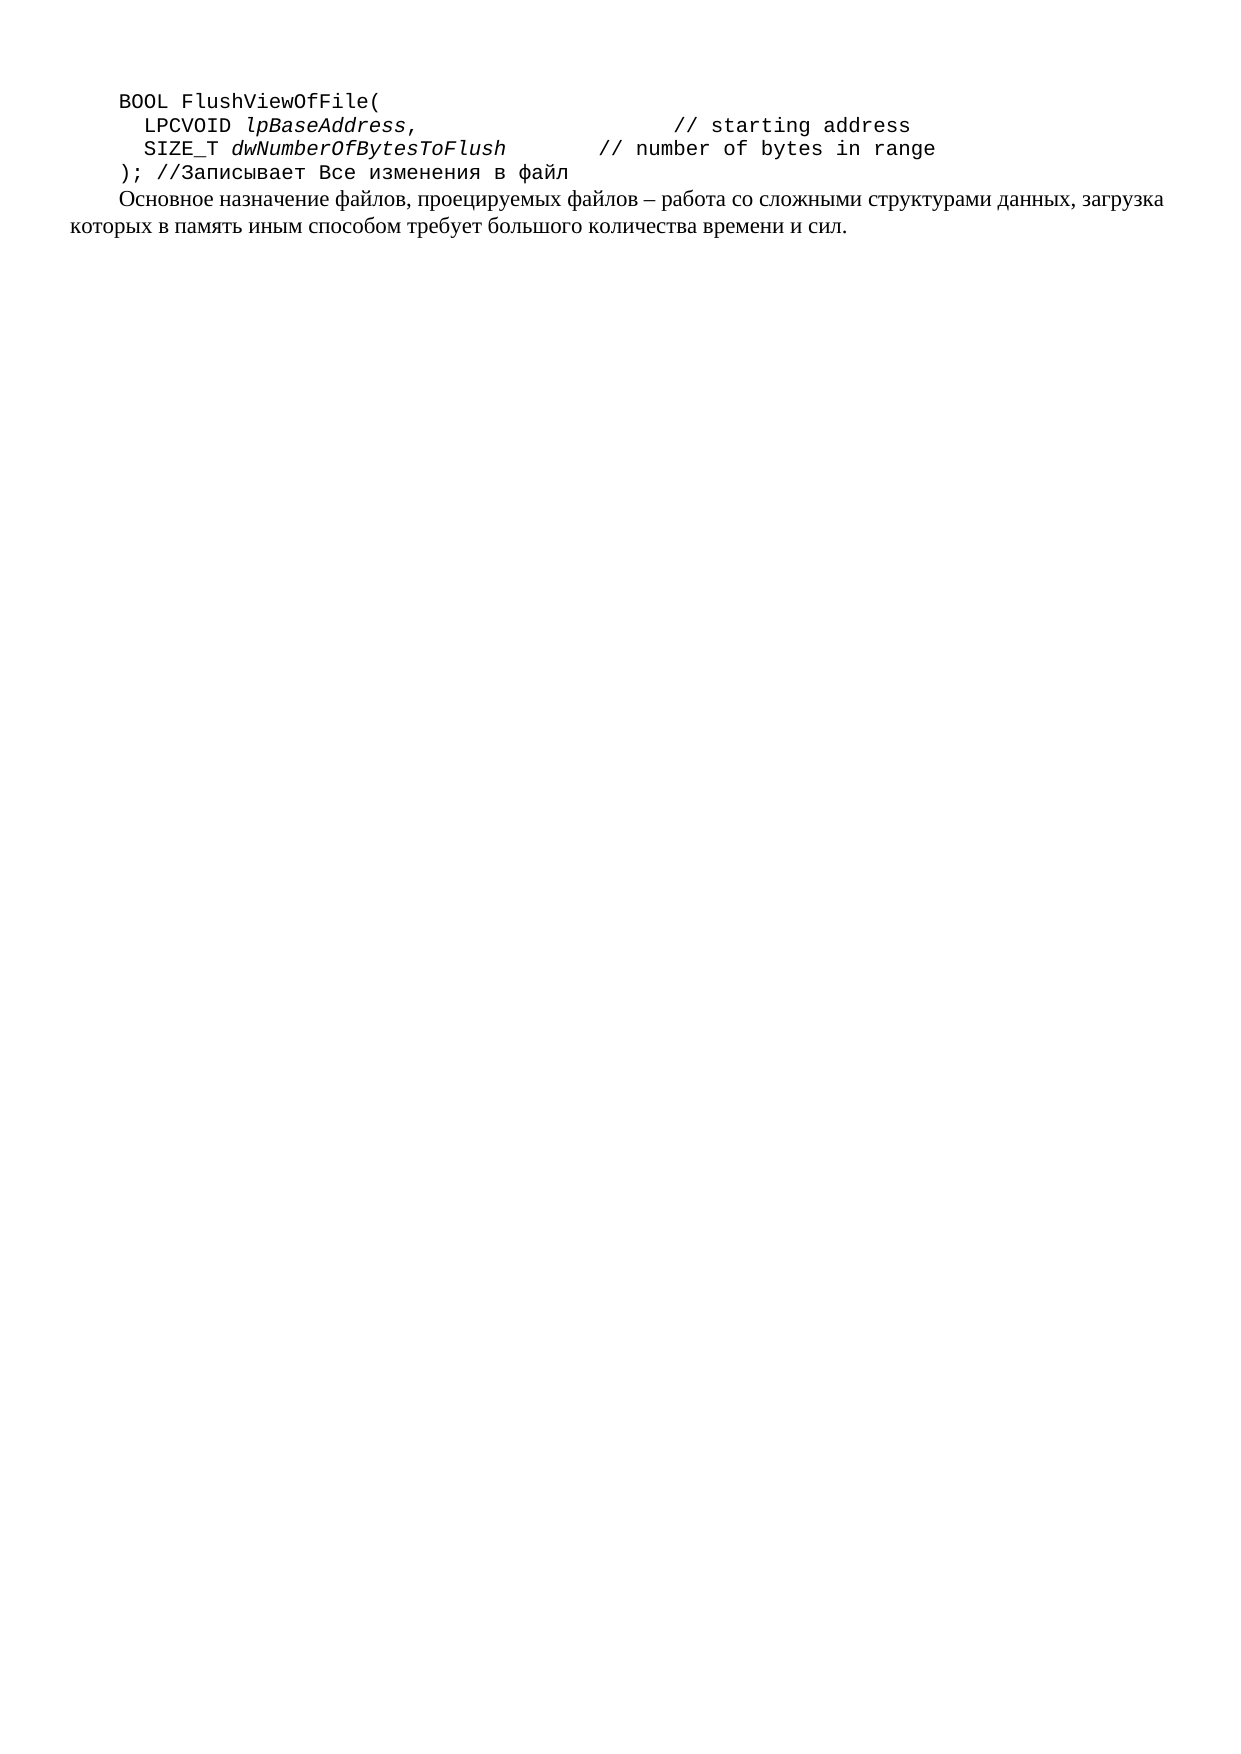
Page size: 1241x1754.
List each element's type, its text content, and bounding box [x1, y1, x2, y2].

text Основное назначение файлов, проецируемых файлов – работа со сложными структурами данных, загрузка которых в память иным способом требует большого количества времени и сил. [70, 186, 1165, 238]
text BOOL FlushViewOfFile( [70, 91, 1165, 114]
text LPCVOID lpBaseAddress, // starting address [70, 114, 1165, 138]
text SIZE_T dwNumberOfBytesToFlush // number of bytes in range [70, 138, 1165, 162]
text ); //Записывает Все изменения в файл [70, 162, 1165, 186]
